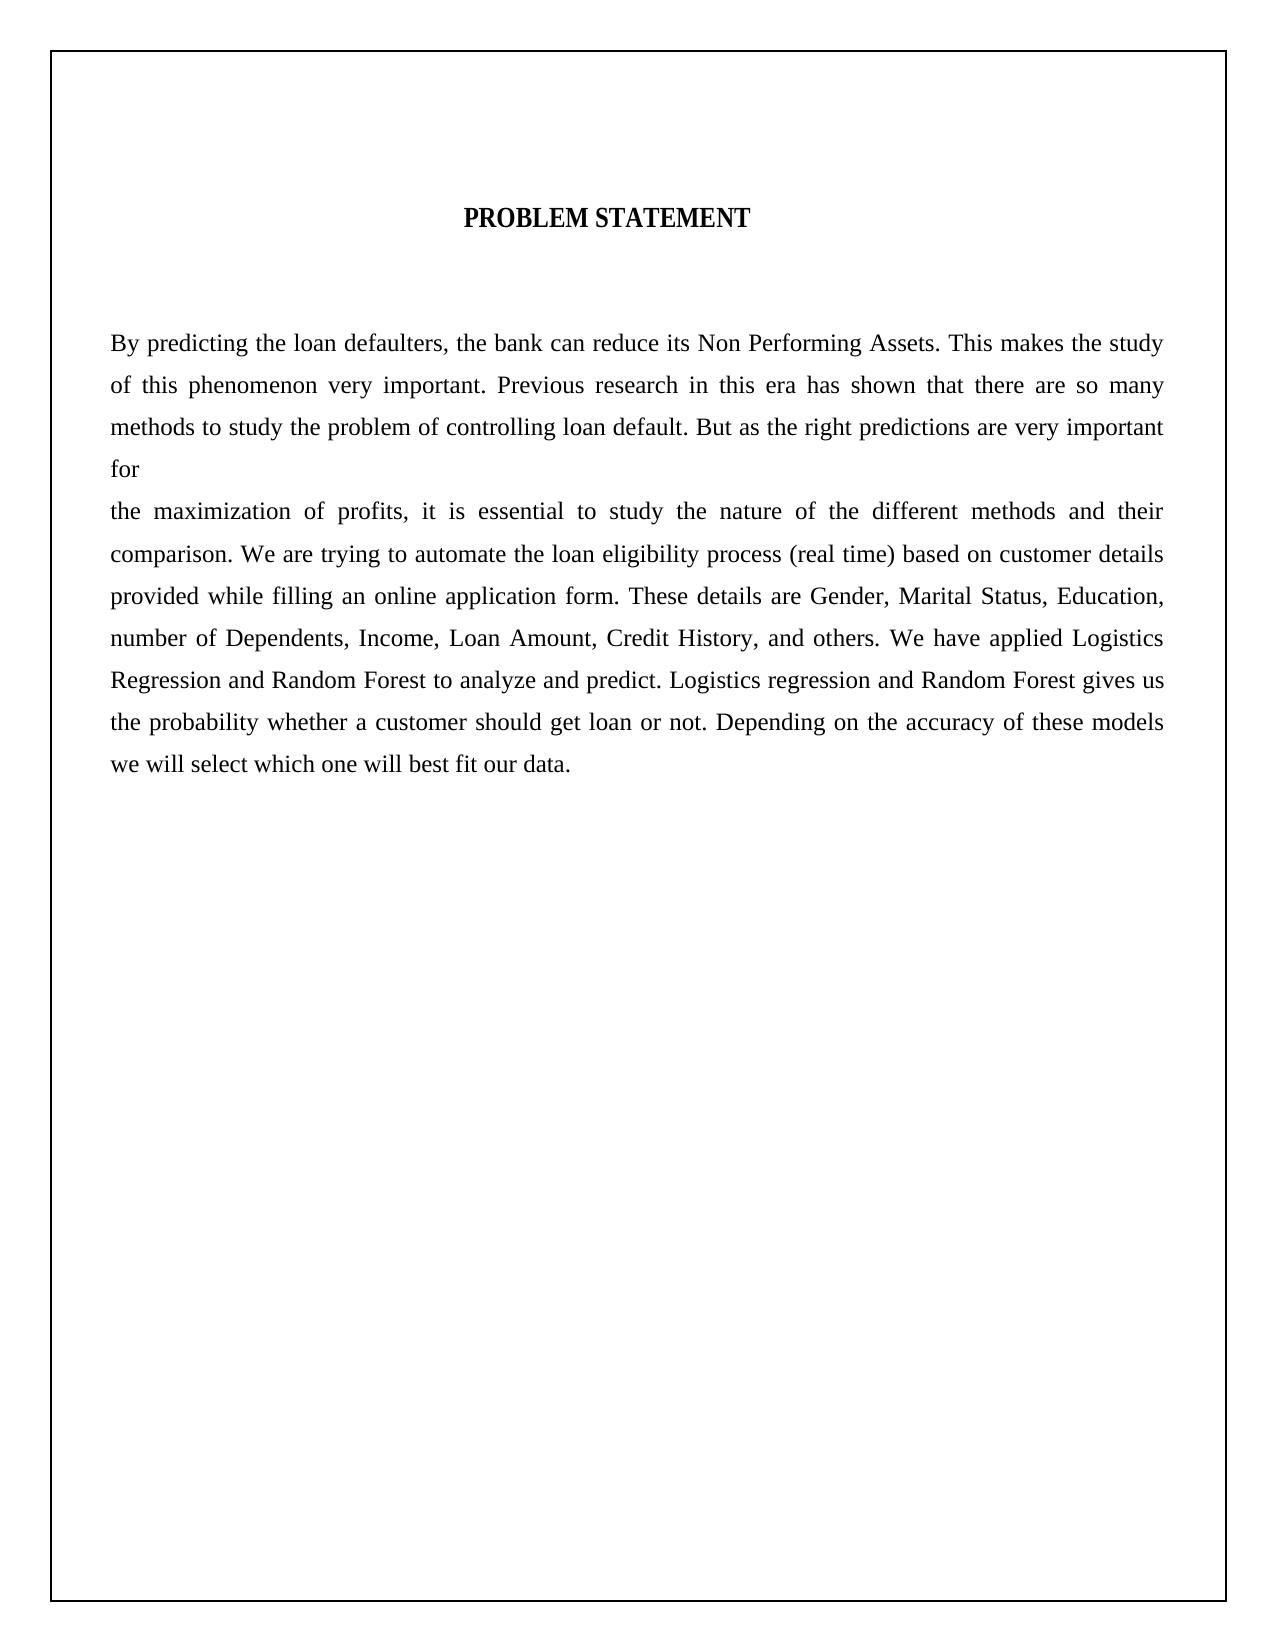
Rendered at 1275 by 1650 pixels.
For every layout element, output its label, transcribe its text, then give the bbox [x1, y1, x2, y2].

text By predicting the loan defaulters, the bank can reduce its Non Performing Assets. This makes the study of this phenomenon very important. Previous research in this era has shown that there are so many methods to study the problem of controlling loan default. But as the right predictions are very important for [110, 328, 1165, 483]
subtitle PROBLEM STATEMENT [79, 200, 1204, 234]
text the maximization of profits, it is essential to study the nature of the different methods and their comparison. We are trying to automate the loan eligibility process (real time) based on customer details provided while filling an online application form. These details are Gender, Marital Status, Education, number of Dependents, Income, Loan Amount, Credit History, and others. We have applied Logistics Regression and Random Forest to analyze and predict. Logistics regression and Random Forest gives us the probability whether a customer should get loan or not. Depending on the accuracy of these models we will select which one will best fit our data. [110, 496, 1165, 778]
